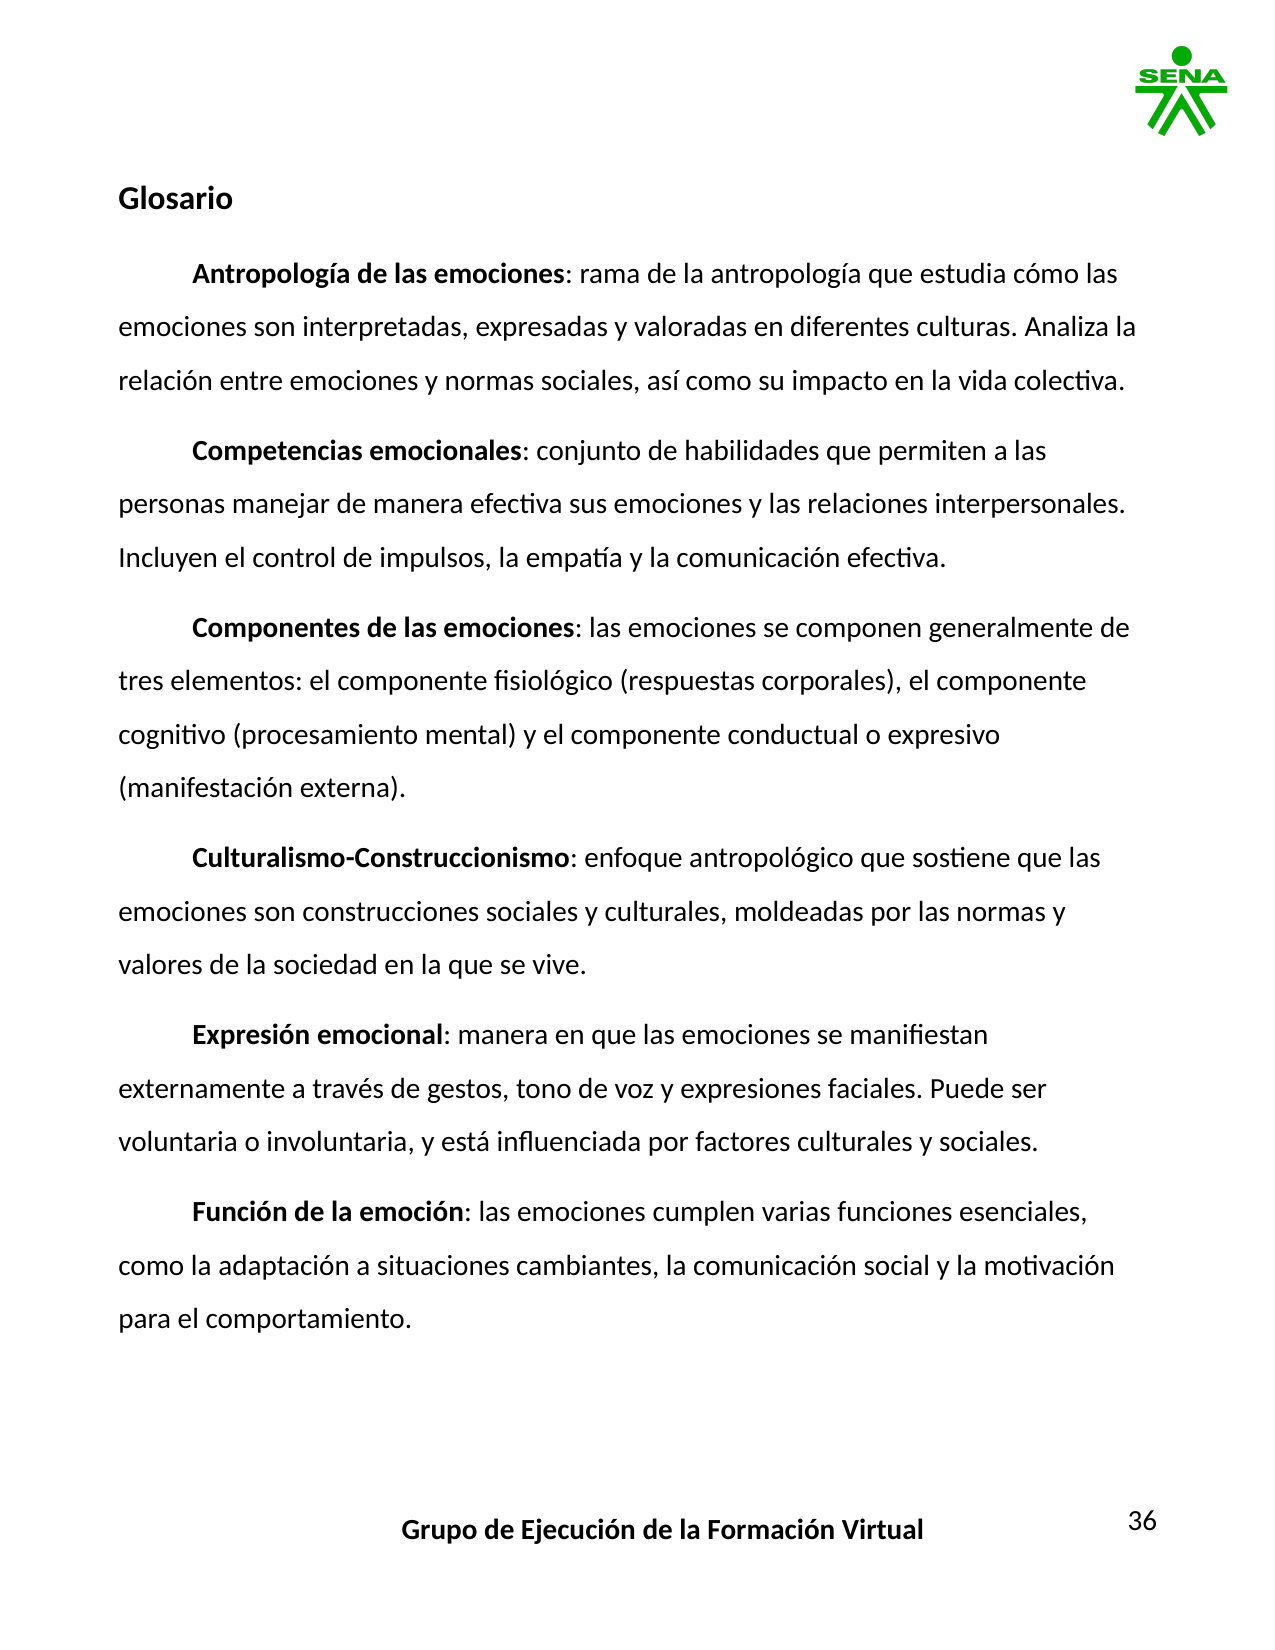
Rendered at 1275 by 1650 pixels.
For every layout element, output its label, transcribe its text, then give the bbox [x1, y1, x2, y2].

text Competencias emocionales: conjunto de habilidades que permiten a las personas manejar de manera efectiva sus emociones y las relaciones interpersonales. Incluyen el control de impulsos, la empatía y la comunicación efectiva. [118, 432, 1157, 574]
text Función de la emoción: las emociones cumplen varias funciones esenciales, como la adaptación a situaciones cambiantes, la comunicación social y la motivación para el comportamiento. [118, 1193, 1157, 1336]
text Culturalismo-Construccionismo: enfoque antropológico que sostiene que las emociones son construcciones sociales y culturales, moldeadas por las normas y valores de la sociedad en la que se vive. [118, 839, 1157, 982]
text Glosario [118, 177, 1157, 218]
text Antropología de las emociones: rama de la antropología que estudia cómo las emociones son interpretadas, expresadas y valoradas en diferentes culturas. Analiza la relación entre emociones y normas sociales, así como su impacto en la vida colectiva. [118, 255, 1157, 397]
picture [1135, 46, 1228, 136]
text Componentes de las emociones: las emociones se componen generalmente de tres elementos: el componente fisiológico (respuestas corporales), el componente cognitivo (procesamiento mental) y el componente conductual o expresivo (manifestación externa). [118, 609, 1157, 805]
text Expresión emocional: manera en que las emociones se manifiestan externamente a través de gestos, tono de voz y expresiones faciales. Puede ser voluntaria o involuntaria, y está influenciada por factores culturales y sociales. [118, 1016, 1157, 1159]
